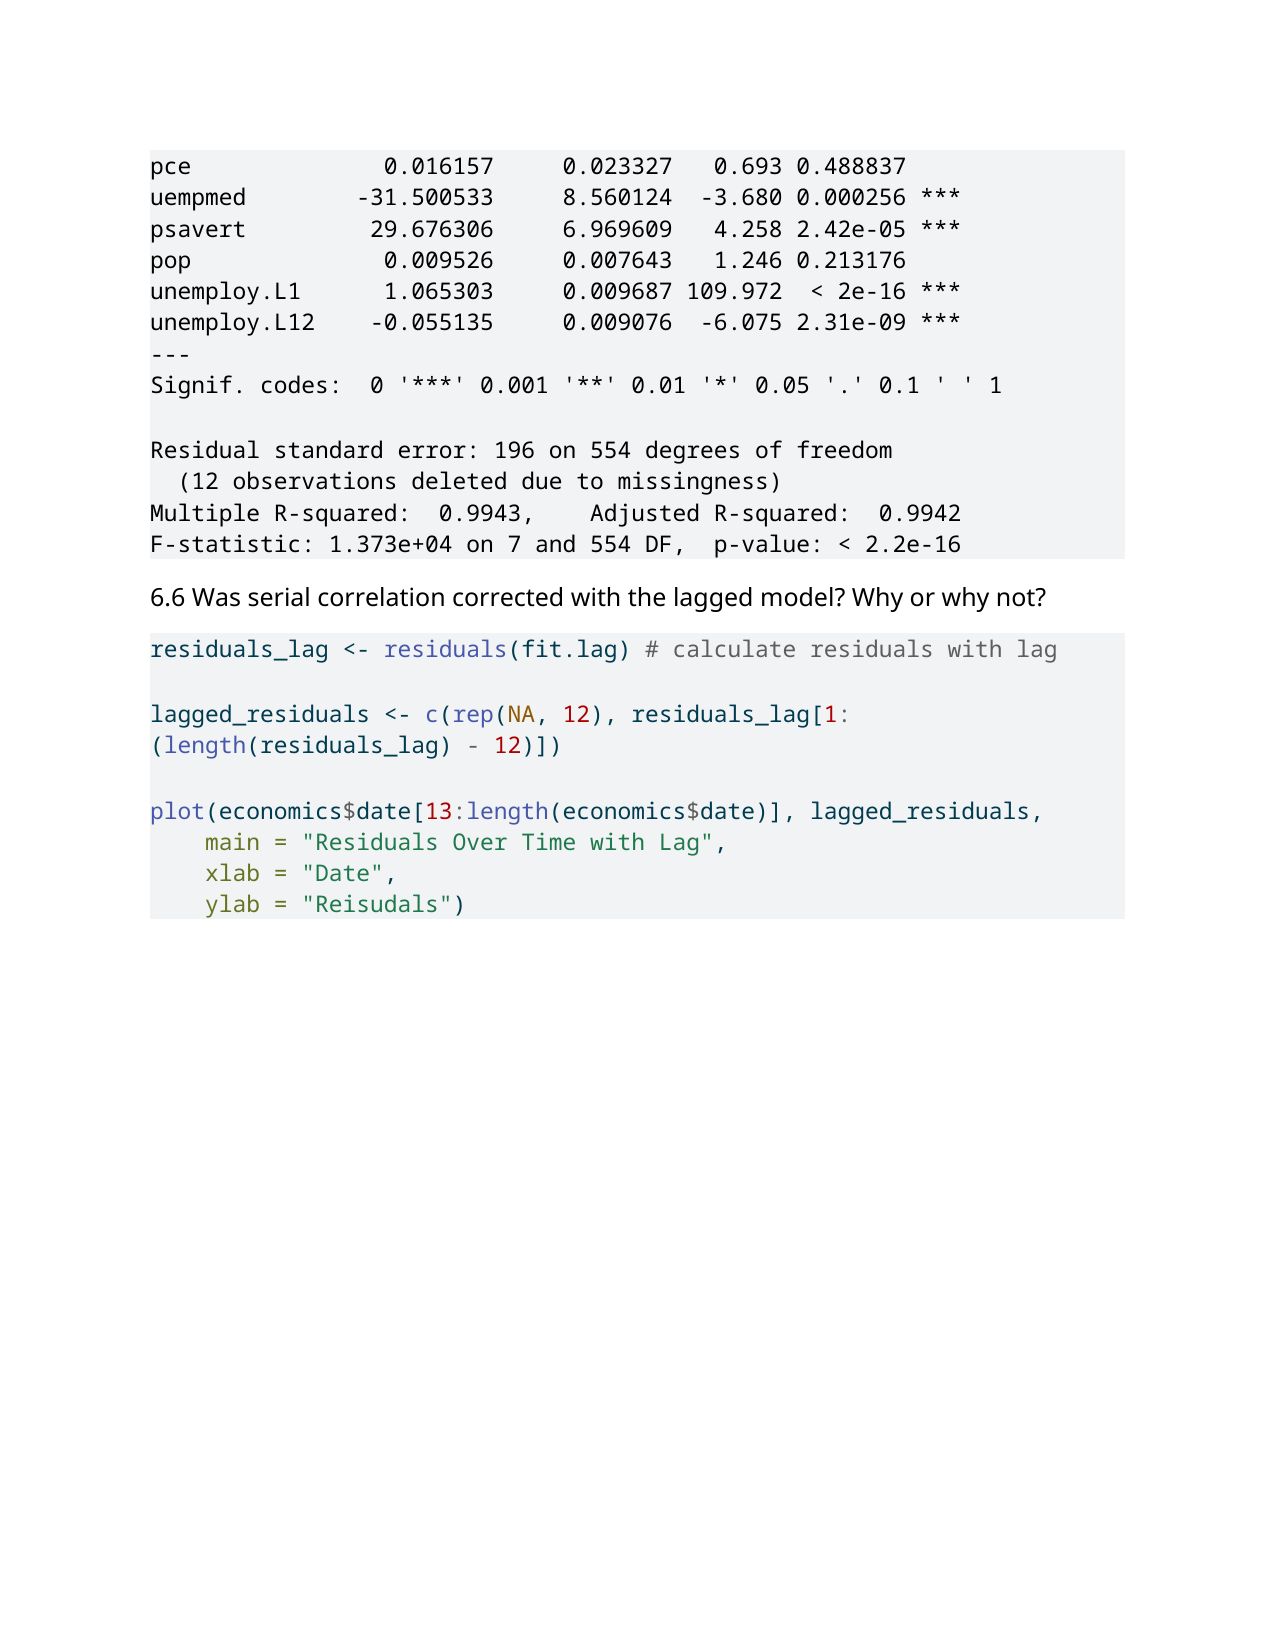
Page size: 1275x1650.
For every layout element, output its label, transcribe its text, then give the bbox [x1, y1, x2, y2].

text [150, 150, 1125, 559]
text residuals_lag <- residuals(fit.lag) # calculate residuals with lag lagged_residuals <- c(rep(NA, 12), residuals_lag[1:(length(residuals_lag) - 12)]) plot(economics$date[13:length(economics$date)], lagged_residuals, main = "Residuals Over Time with Lag", xlab = "Date", ylab = "Reisudals") [150, 633, 1125, 919]
text 6.6 Was serial correlation corrected with the lagged model? Why or why not? [150, 580, 1125, 614]
